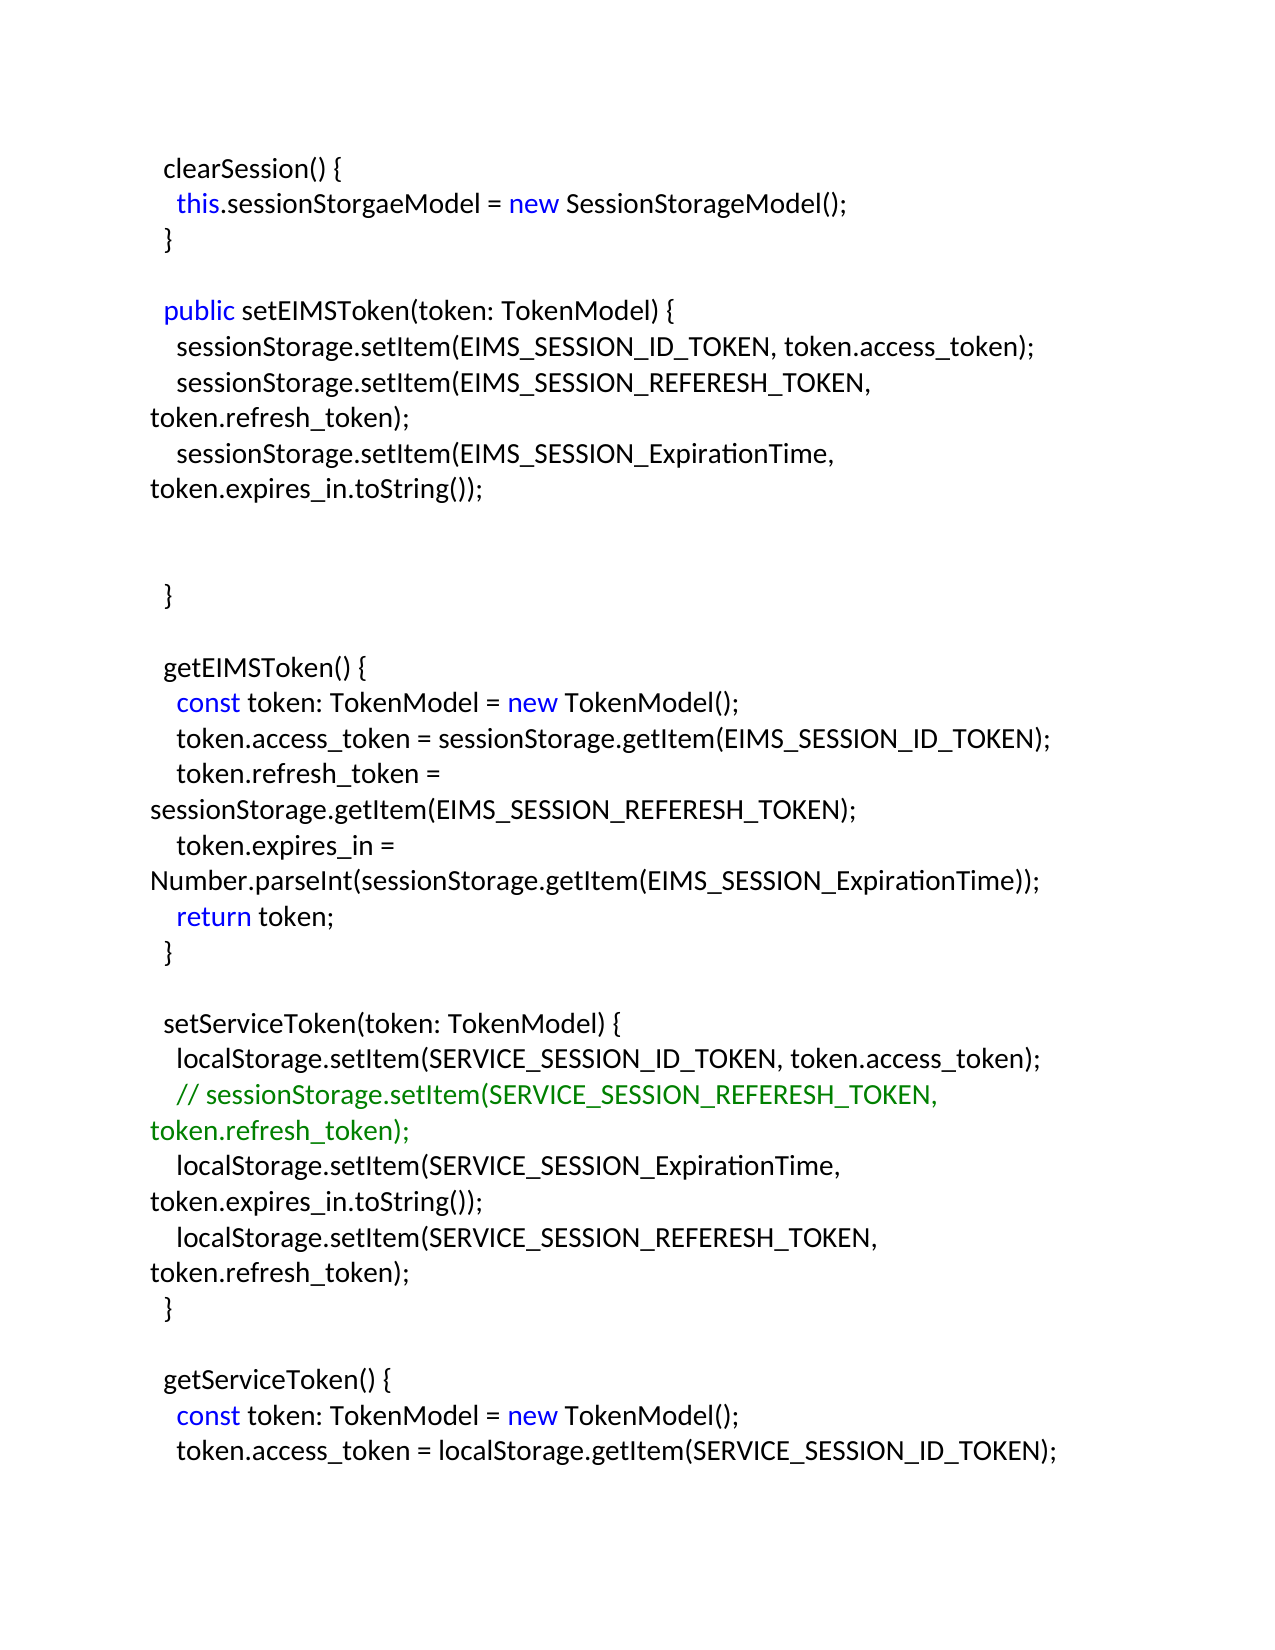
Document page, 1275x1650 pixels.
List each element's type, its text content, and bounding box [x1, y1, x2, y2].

text const token: TokenModel = new TokenModel(); [150, 684, 1125, 720]
text sessionStorage.setItem(EIMS_SESSION_REFERESH_TOKEN, token.refresh_token); [150, 364, 1125, 435]
text this.sessionStorgaeModel = new SessionStorageModel(); [150, 186, 1125, 221]
text token.access_token = sessionStorage.getItem(EIMS_SESSION_ID_TOKEN); [150, 720, 1125, 756]
text } [150, 221, 1125, 257]
text token.refresh_token = sessionStorage.getItem(EIMS_SESSION_REFERESH_TOKEN); [150, 756, 1125, 827]
text token.expires_in = Number.parseInt(sessionStorage.getItem(EIMS_SESSION_ExpirationTime)); [150, 827, 1125, 898]
text public setEIMSToken(token: TokenModel) { [150, 292, 1125, 328]
text const token: TokenModel = new TokenModel(); [150, 1397, 1125, 1432]
text // sessionStorage.setItem(SERVICE_SESSION_REFERESH_TOKEN, token.refresh_token); [150, 1076, 1125, 1147]
text clearSession() { [150, 150, 1125, 186]
text token.access_token = localStorage.getItem(SERVICE_SESSION_ID_TOKEN); [150, 1432, 1125, 1468]
text sessionStorage.setItem(EIMS_SESSION_ExpirationTime, token.expires_in.toString()); [150, 435, 1125, 506]
text } [150, 577, 1125, 613]
text return token; [150, 898, 1125, 934]
text setServiceToken(token: TokenModel) { [150, 1005, 1125, 1041]
text getEIMSToken() { [150, 649, 1125, 684]
text localStorage.setItem(SERVICE_SESSION_REFERESH_TOKEN, token.refresh_token); [150, 1219, 1125, 1290]
text } [150, 1290, 1125, 1326]
text sessionStorage.setItem(EIMS_SESSION_ID_TOKEN, token.access_token); [150, 328, 1125, 364]
text localStorage.setItem(SERVICE_SESSION_ID_TOKEN, token.access_token); [150, 1041, 1125, 1076]
text localStorage.setItem(SERVICE_SESSION_ExpirationTime, token.expires_in.toString()); [150, 1147, 1125, 1219]
text getServiceToken() { [150, 1361, 1125, 1397]
text } [150, 934, 1125, 969]
